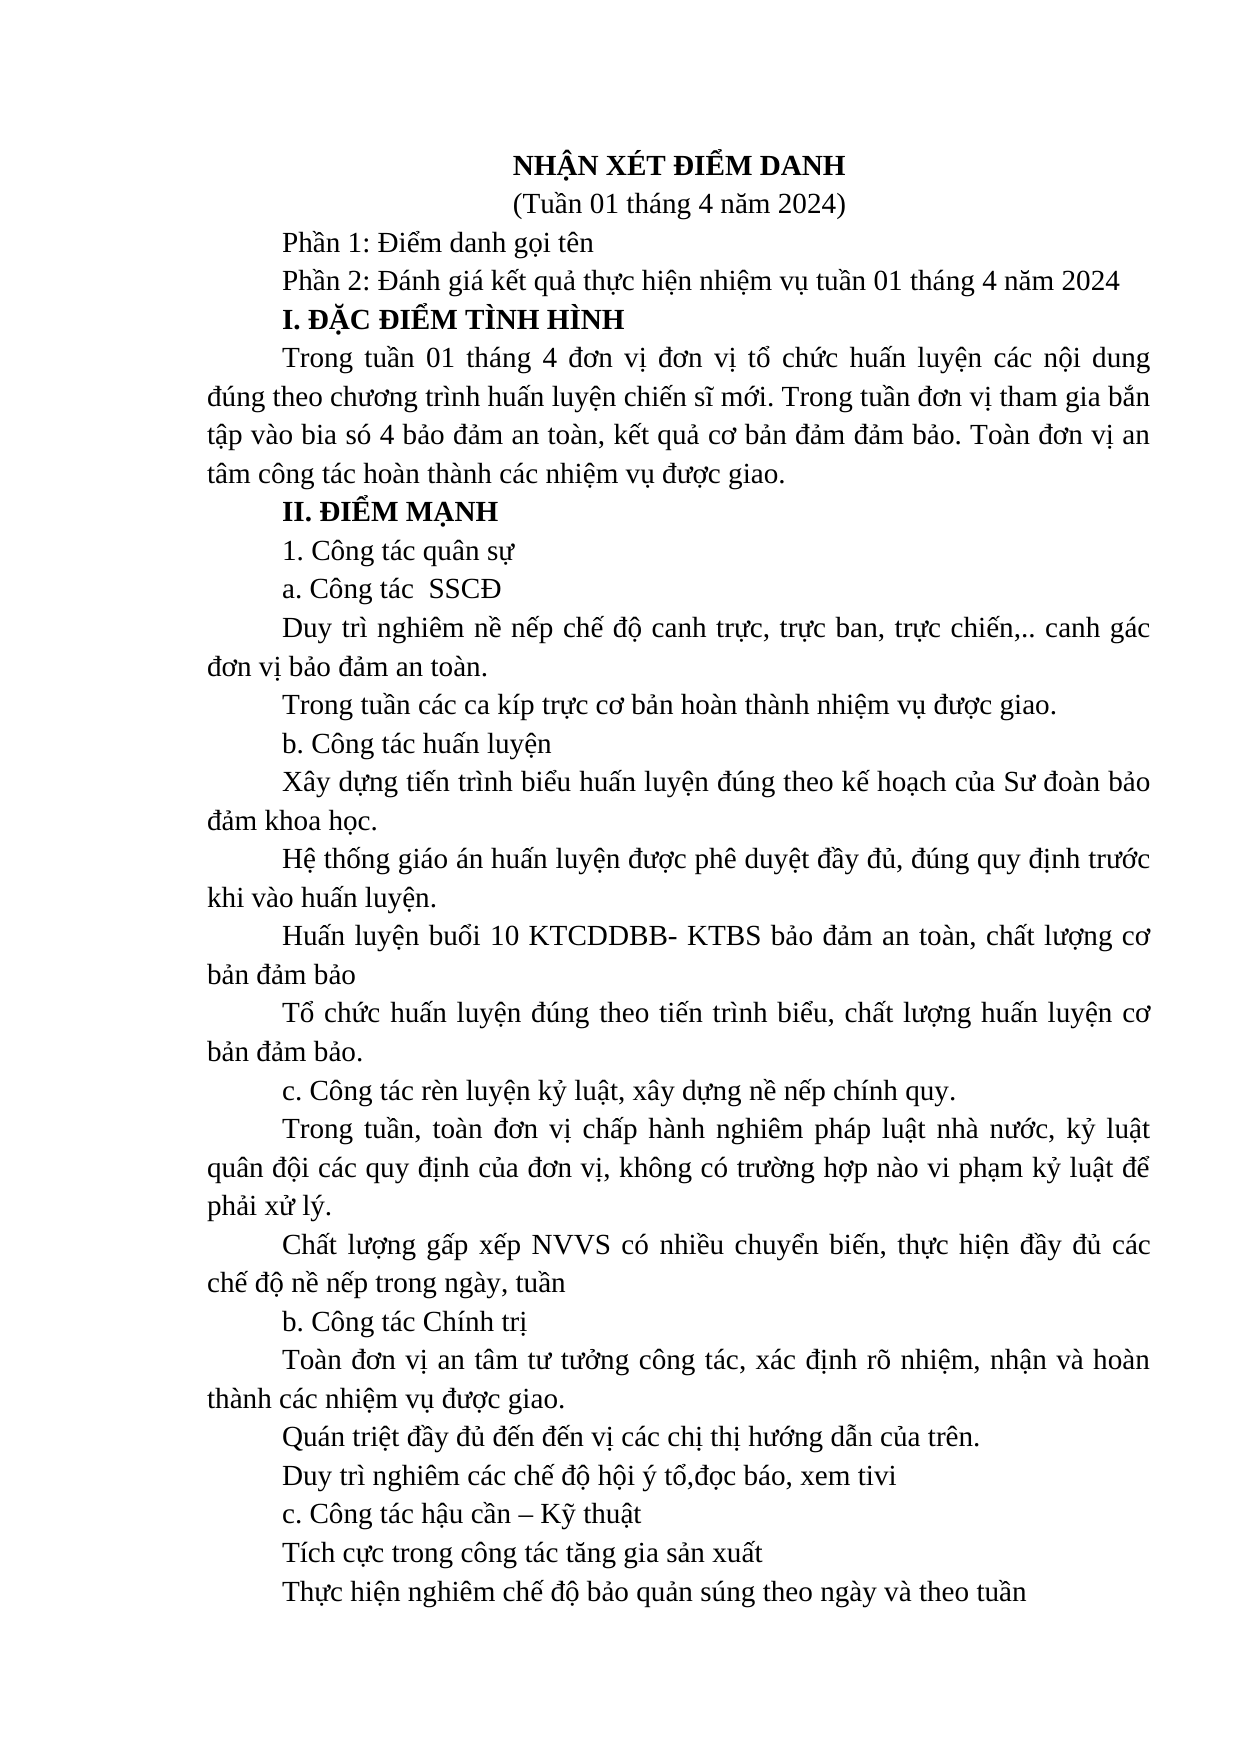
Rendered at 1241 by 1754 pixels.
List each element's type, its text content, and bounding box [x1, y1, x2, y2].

text b. Công tác huấn luyện [207, 726, 1152, 759]
text Quán triệt đầy đủ đến đến vị các chị thị hướng dẫn của trên. [207, 1419, 1152, 1453]
text Xây dựng tiến trình biểu huấn luyện đúng theo kế hoạch của Sư đoàn bảo đảm khoa học. [207, 764, 1152, 836]
text Hệ thống giáo án huấn luyện được phê duyệt đầy đủ, đúng quy định trước khi vào huấn luyện. [207, 841, 1152, 913]
text Duy trì nghiêm các chế độ hội ý tổ,đọc báo, xem tivi [207, 1458, 1152, 1492]
text I. ĐẶC ĐIỂM TÌNH HÌNH [207, 302, 1152, 335]
text c. Công tác rèn luyện kỷ luật, xây dựng nề nếp chính quy. [207, 1073, 1152, 1106]
text Phần 2: Đánh giá kết quả thực hiện nhiệm vụ tuần 01 tháng 4 năm 2024 [207, 263, 1152, 297]
text Tích cực trong công tác tăng gia sản xuất [207, 1535, 1152, 1569]
text II. ĐIỂM MẠNH [207, 494, 1152, 528]
text Tổ chức huấn luyện đúng theo tiến trình biểu, chất lượng huấn luyện cơ bản đảm bảo. [207, 996, 1152, 1068]
text Trong tuần các ca kíp trực cơ bản hoàn thành nhiệm vụ được giao. [207, 687, 1152, 721]
text Duy trì nghiêm nề nếp chế độ canh trực, trực ban, trực chiến,.. canh gác đơn vị bảo đảm an toàn. [207, 610, 1152, 682]
text (Tuần 01 tháng 4 năm 2024) [207, 186, 1152, 220]
text 1. Công tác quân sự [207, 533, 1152, 567]
text Toàn đơn vị an tâm tư tưởng công tác, xác định rõ nhiệm, nhận và hoàn thành các nhiệm vụ được giao. [207, 1342, 1152, 1414]
text a. Công tác SSCĐ [207, 572, 1152, 605]
text b. Công tác Chính trị [207, 1304, 1152, 1337]
text Thực hiện nghiêm chế độ bảo quản súng theo ngày và theo tuần [207, 1574, 1152, 1607]
text NHẬN XÉT ĐIỂM DANH [207, 148, 1152, 181]
text Chất lượng gấp xếp NVVS có nhiều chuyển biến, thực hiện đầy đủ các chế độ nề nếp trong ngày, tuần [207, 1227, 1152, 1299]
text Trong tuần, toàn đơn vị chấp hành nghiêm pháp luật nhà nước, kỷ luật quân đội các quy định của đơn vị, không có trường hợp nào vi phạm kỷ luật để phải xử lý. [207, 1111, 1152, 1222]
text c. Công tác hậu cần – Kỹ thuật [207, 1497, 1152, 1530]
text Trong tuần 01 tháng 4 đơn vị đơn vị tổ chức huấn luyện các nội dung đúng theo chương trình huấn luyện chiến sĩ mới. Trong tuần đơn vị tham gia bắn tập vào bia só 4 bảo đảm an toàn, kết quả cơ bản đảm đảm bảo. Toàn đơn vị an tâm công tác hoàn thành các nhiệm vụ được giao. [207, 340, 1152, 489]
text Huấn luyện buổi 10 KTCDDBB- KTBS bảo đảm an toàn, chất lượng cơ bản đảm bảo [207, 918, 1152, 991]
text Phần 1: Điểm danh gọi tên [207, 225, 1152, 258]
